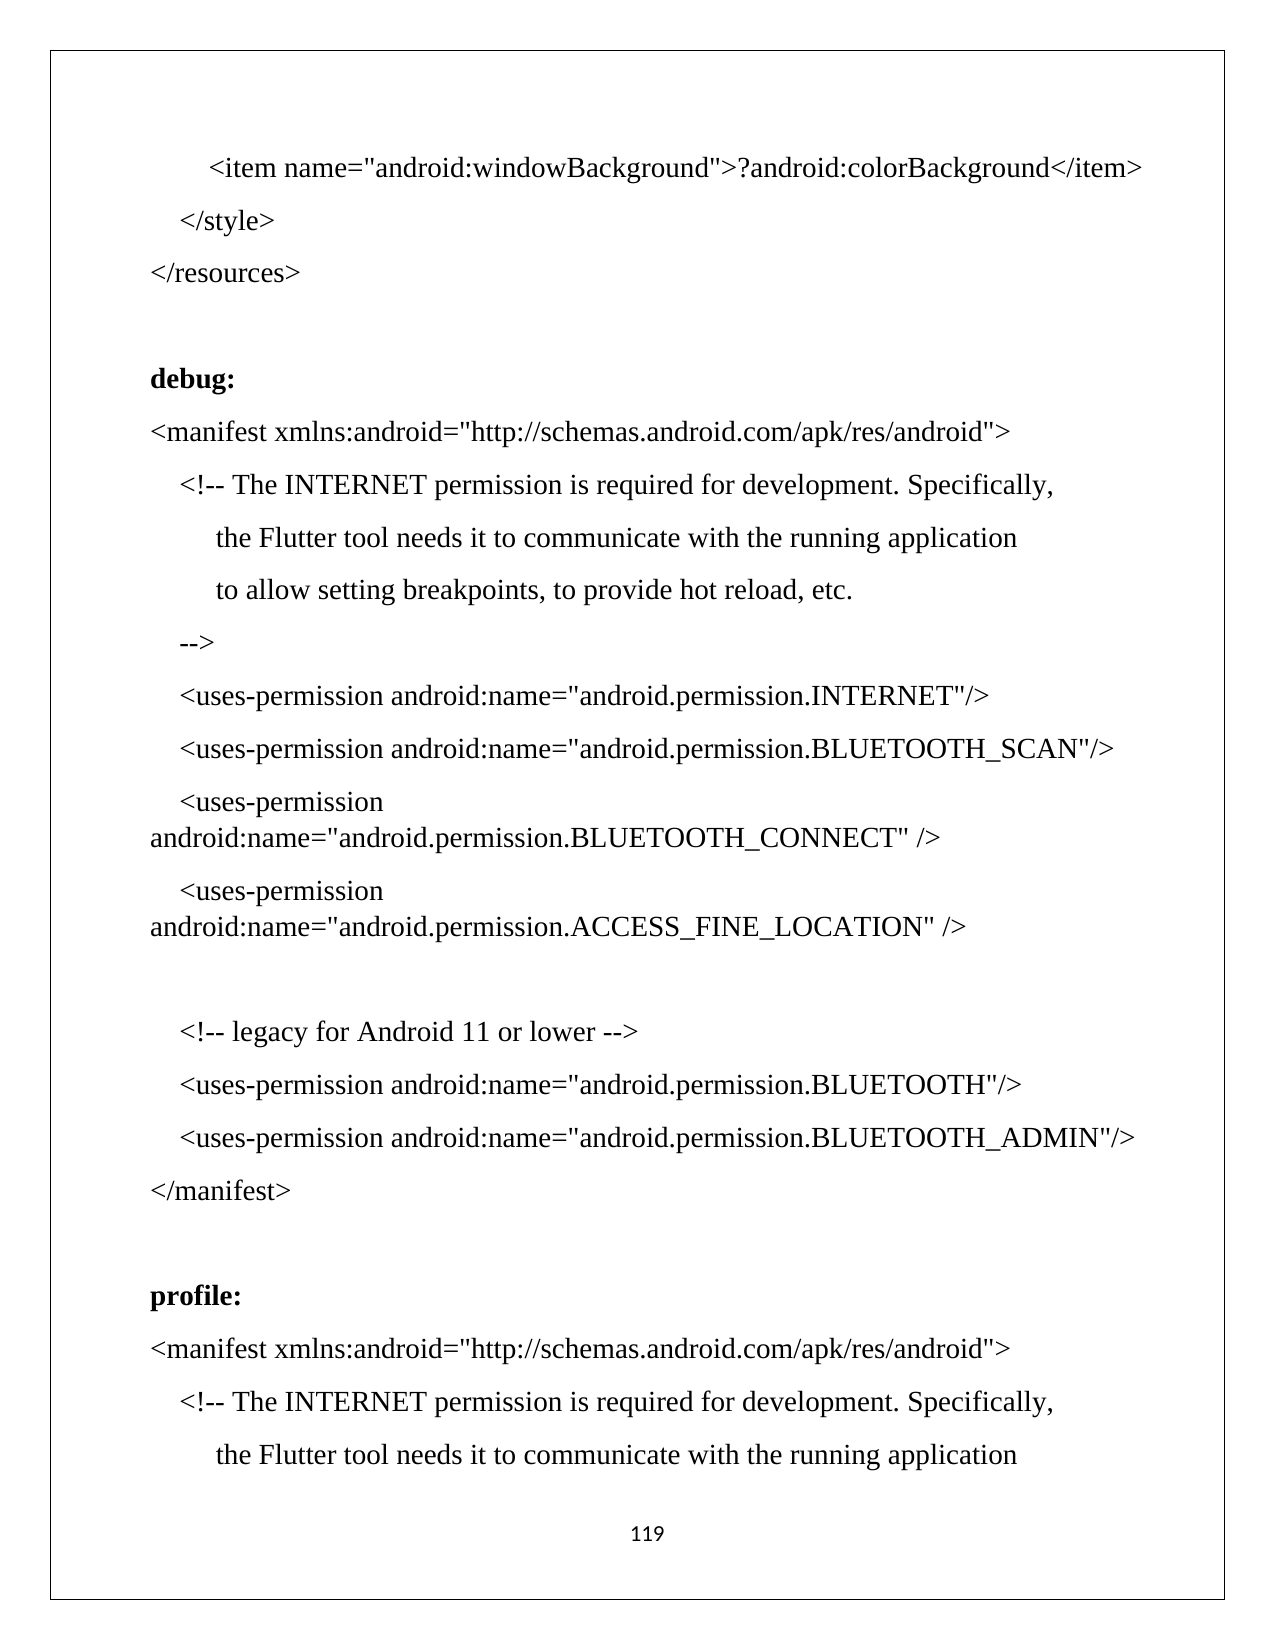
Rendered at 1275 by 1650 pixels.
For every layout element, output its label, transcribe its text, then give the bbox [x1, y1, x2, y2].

text <!-- legacy for Android 11 or lower --> [150, 1014, 1144, 1048]
text <manifest xmlns:android="http://schemas.android.com/apk/res/android"> [150, 1331, 1144, 1365]
text <uses-permission android:name="android.permission.BLUETOOTH_CONNECT" /> [150, 784, 1144, 853]
text <uses-permission android:name="android.permission.BLUETOOTH"/> [150, 1067, 1144, 1101]
text <item name="android:windowBackground">?android:colorBackground</item> [150, 150, 1144, 183]
text profile: [150, 1278, 1144, 1312]
text debug: [150, 361, 1144, 395]
text <!-- The INTERNET permission is required for development. Specifically, [150, 1384, 1144, 1418]
text <uses-permission android:name="android.permission.BLUETOOTH_SCAN"/> [150, 731, 1144, 764]
text <manifest xmlns:android="http://schemas.android.com/apk/res/android"> [150, 414, 1144, 448]
text </resources> [150, 256, 1144, 289]
text <uses-permission android:name="android.permission.INTERNET"/> [150, 678, 1144, 712]
text to allow setting breakpoints, to provide hot reload, etc. [150, 572, 1144, 606]
text the Flutter tool needs it to communicate with the running application [150, 520, 1144, 553]
text </style> [150, 203, 1144, 236]
text --> [150, 625, 1144, 659]
text <uses-permission android:name="android.permission.BLUETOOTH_ADMIN"/> [150, 1120, 1144, 1154]
text </manifest> [150, 1173, 1144, 1206]
text <uses-permission android:name="android.permission.ACCESS_FINE_LOCATION" /> [150, 873, 1144, 942]
text the Flutter tool needs it to communicate with the running application [150, 1437, 1144, 1471]
text <!-- The INTERNET permission is required for development. Specifically, [150, 467, 1144, 500]
